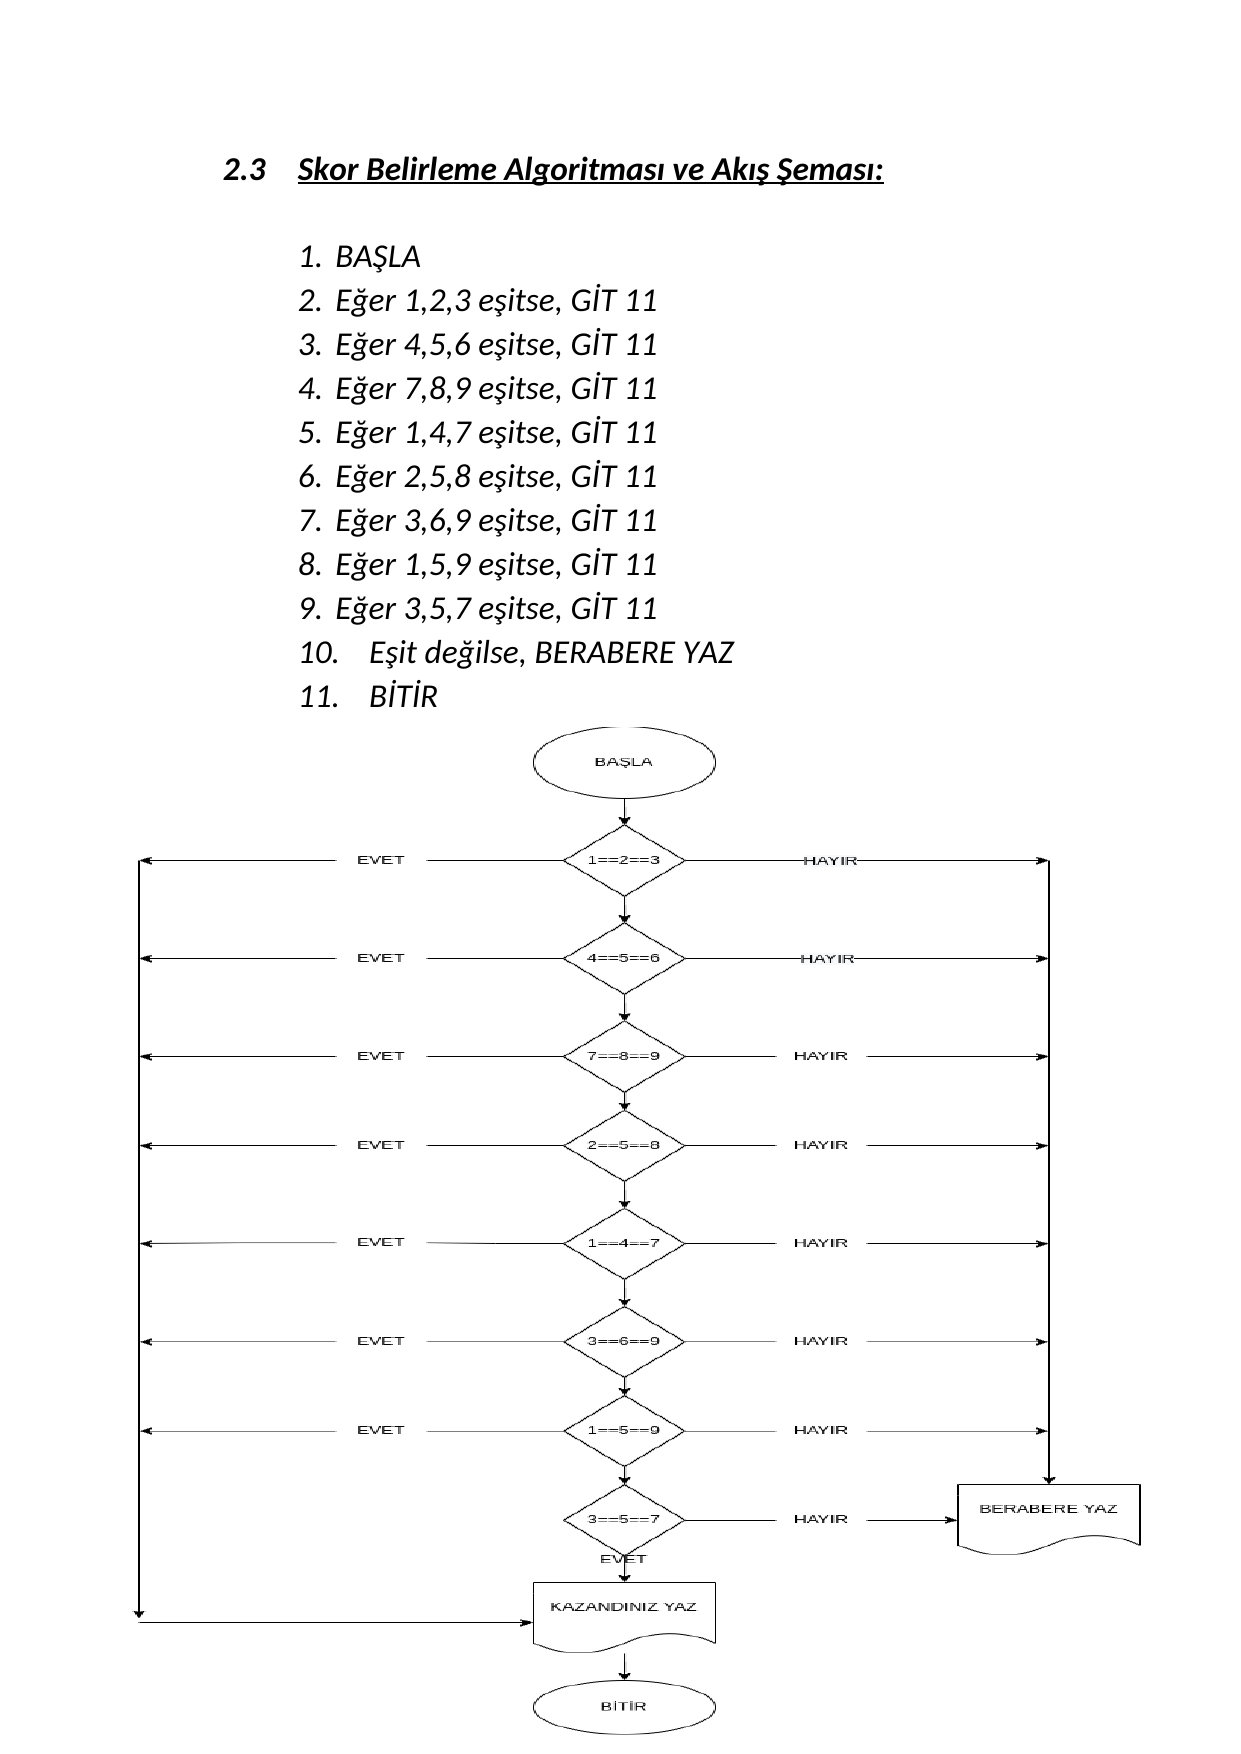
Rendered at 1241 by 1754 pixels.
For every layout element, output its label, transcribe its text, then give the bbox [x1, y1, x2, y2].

list Eğer 4,5,6 eşitse, GİT 11 [298, 323, 1093, 364]
list Skor Belirleme Algoritması ve Akış Şeması: [223, 148, 1093, 188]
list BAŞLA [298, 236, 1093, 276]
list Eğer 3,5,7 eşitse, GİT 11 [298, 587, 1093, 628]
list Eğer 3,6,9 eşitse, GİT 11 [298, 499, 1093, 540]
list Eğer 1,2,3 eşitse, GİT 11 [298, 279, 1093, 320]
list Eşit değilse, BERABERE YAZ [298, 631, 1093, 672]
list Eğer 1,4,7 eşitse, GİT 11 [298, 411, 1093, 452]
picture [128, 727, 1143, 1735]
list Eğer 1,5,9 eşitse, GİT 11 [298, 543, 1093, 584]
list Eğer 7,8,9 eşitse, GİT 11 [298, 367, 1093, 408]
list Eğer 2,5,8 eşitse, GİT 11 [298, 455, 1093, 496]
list BİTİR [298, 675, 1093, 716]
